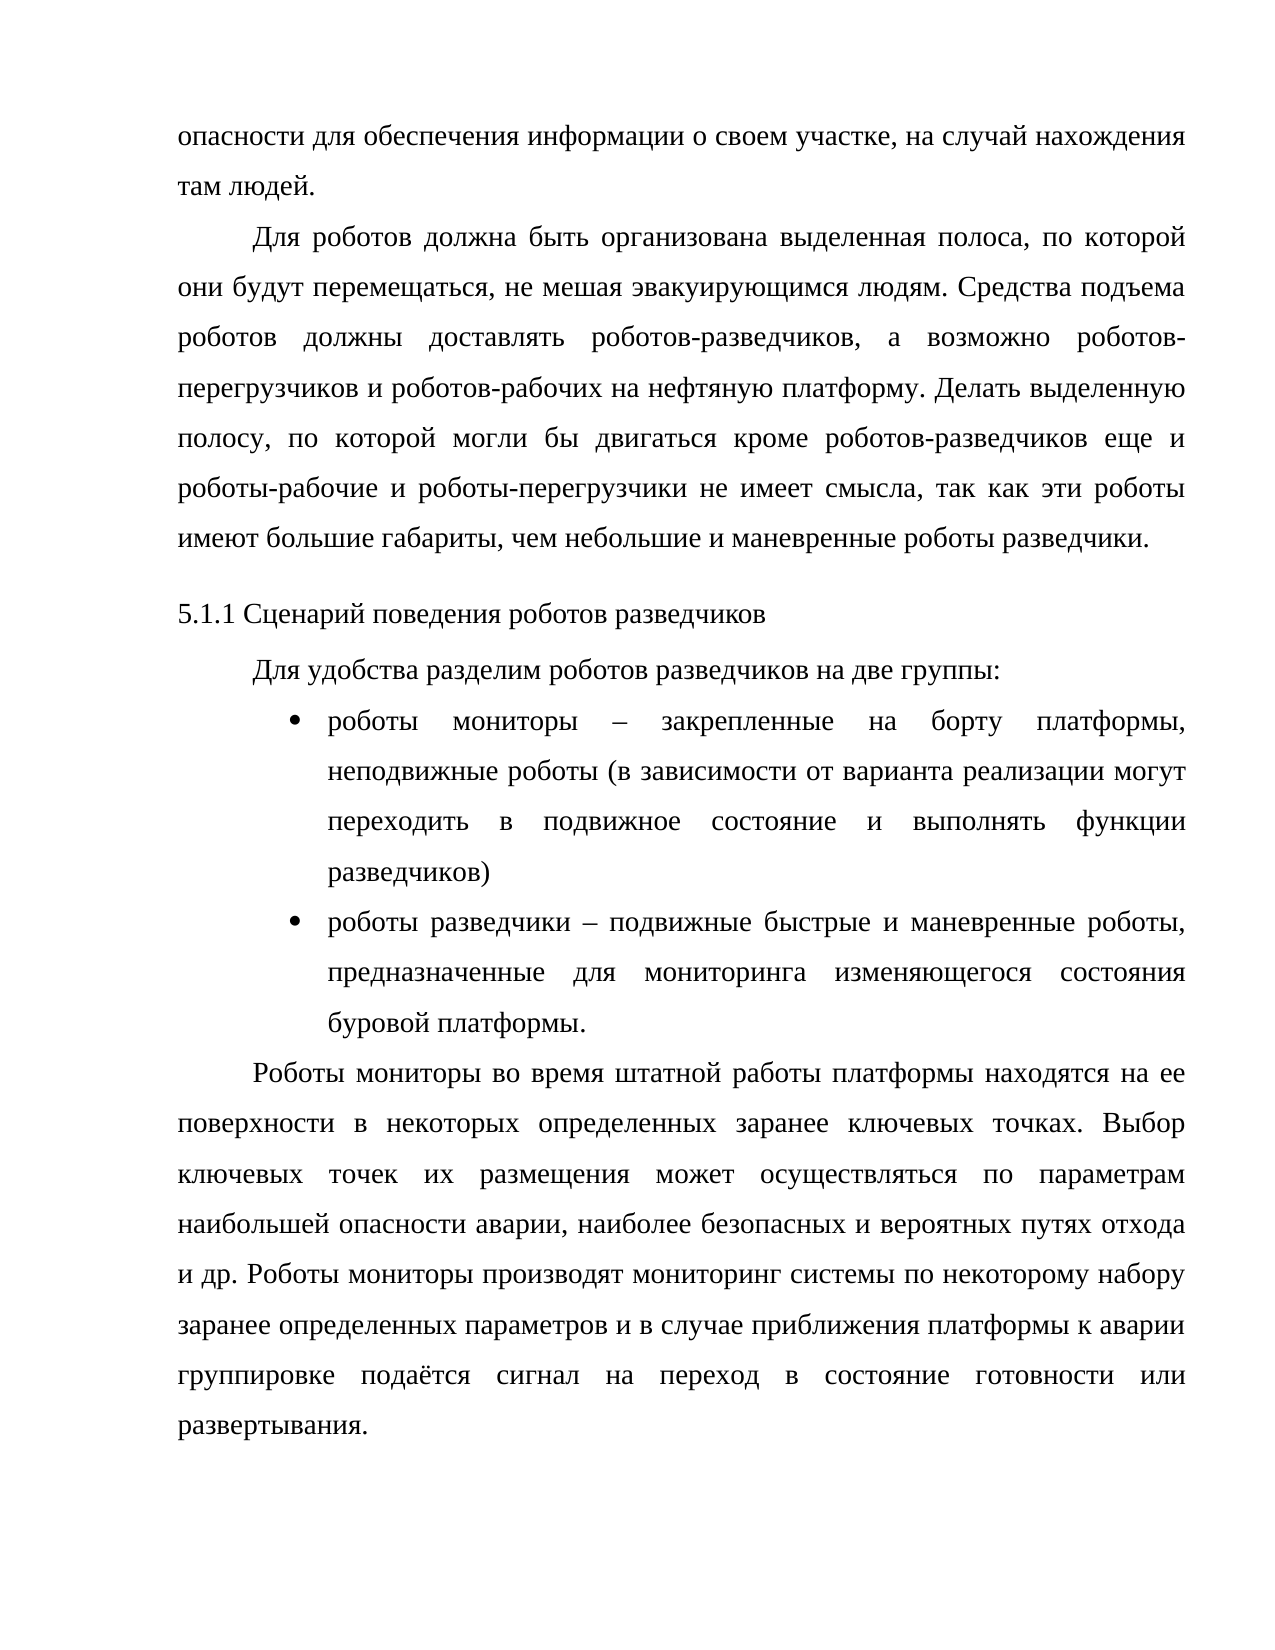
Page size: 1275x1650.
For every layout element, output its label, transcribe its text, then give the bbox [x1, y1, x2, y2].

text Роботы мониторы во время штатной работы платформы находятся на ее поверхности в некоторых определенных заранее ключевых точках. Выбор ключевых точек их размещения может осуществляться по параметрам наибольшей опасности аварии, наиболее безопасных и вероятных путях отхода и др. Роботы мониторы производят мониторинг системы по некоторому набору заранее определенных параметров и в случае приближения платформы к аварии группировке подаётся сигнал на переход в состояние готовности или развертывания. [177, 1055, 1186, 1441]
list роботы разведчики – подвижные быстрые и маневренные роботы, предназначенные для мониторинга изменяющегося состояния буровой платформы. [290, 904, 1186, 1038]
list роботы мониторы – закрепленные на борту платформы, неподвижные роботы (в зависимости от варианта реализации могут переходить в подвижное состояние и выполнять функции разведчиков) [290, 703, 1186, 887]
subtitle 5.1.1 Сценарий поведения роботов разведчиков [177, 596, 1186, 629]
text Для удобства разделим роботов разведчиков на две группы: [177, 652, 1186, 686]
text Для роботов должна быть организована выделенная полоса, по которой они будут перемещаться, не мешая эвакуирующимся людям. Средства подъема роботов должны доставлять роботов-разведчиков, а возможно роботов-перегрузчиков и роботов-рабочих на нефтяную платформу. Делать выделенную полосу, по которой могли бы двигаться кроме роботов-разведчиков еще и роботы-рабочие и роботы-перегрузчики не имеет смысла, так как эти роботы имеют большие габариты, чем небольшие и маневренные роботы разведчики. [177, 219, 1186, 554]
